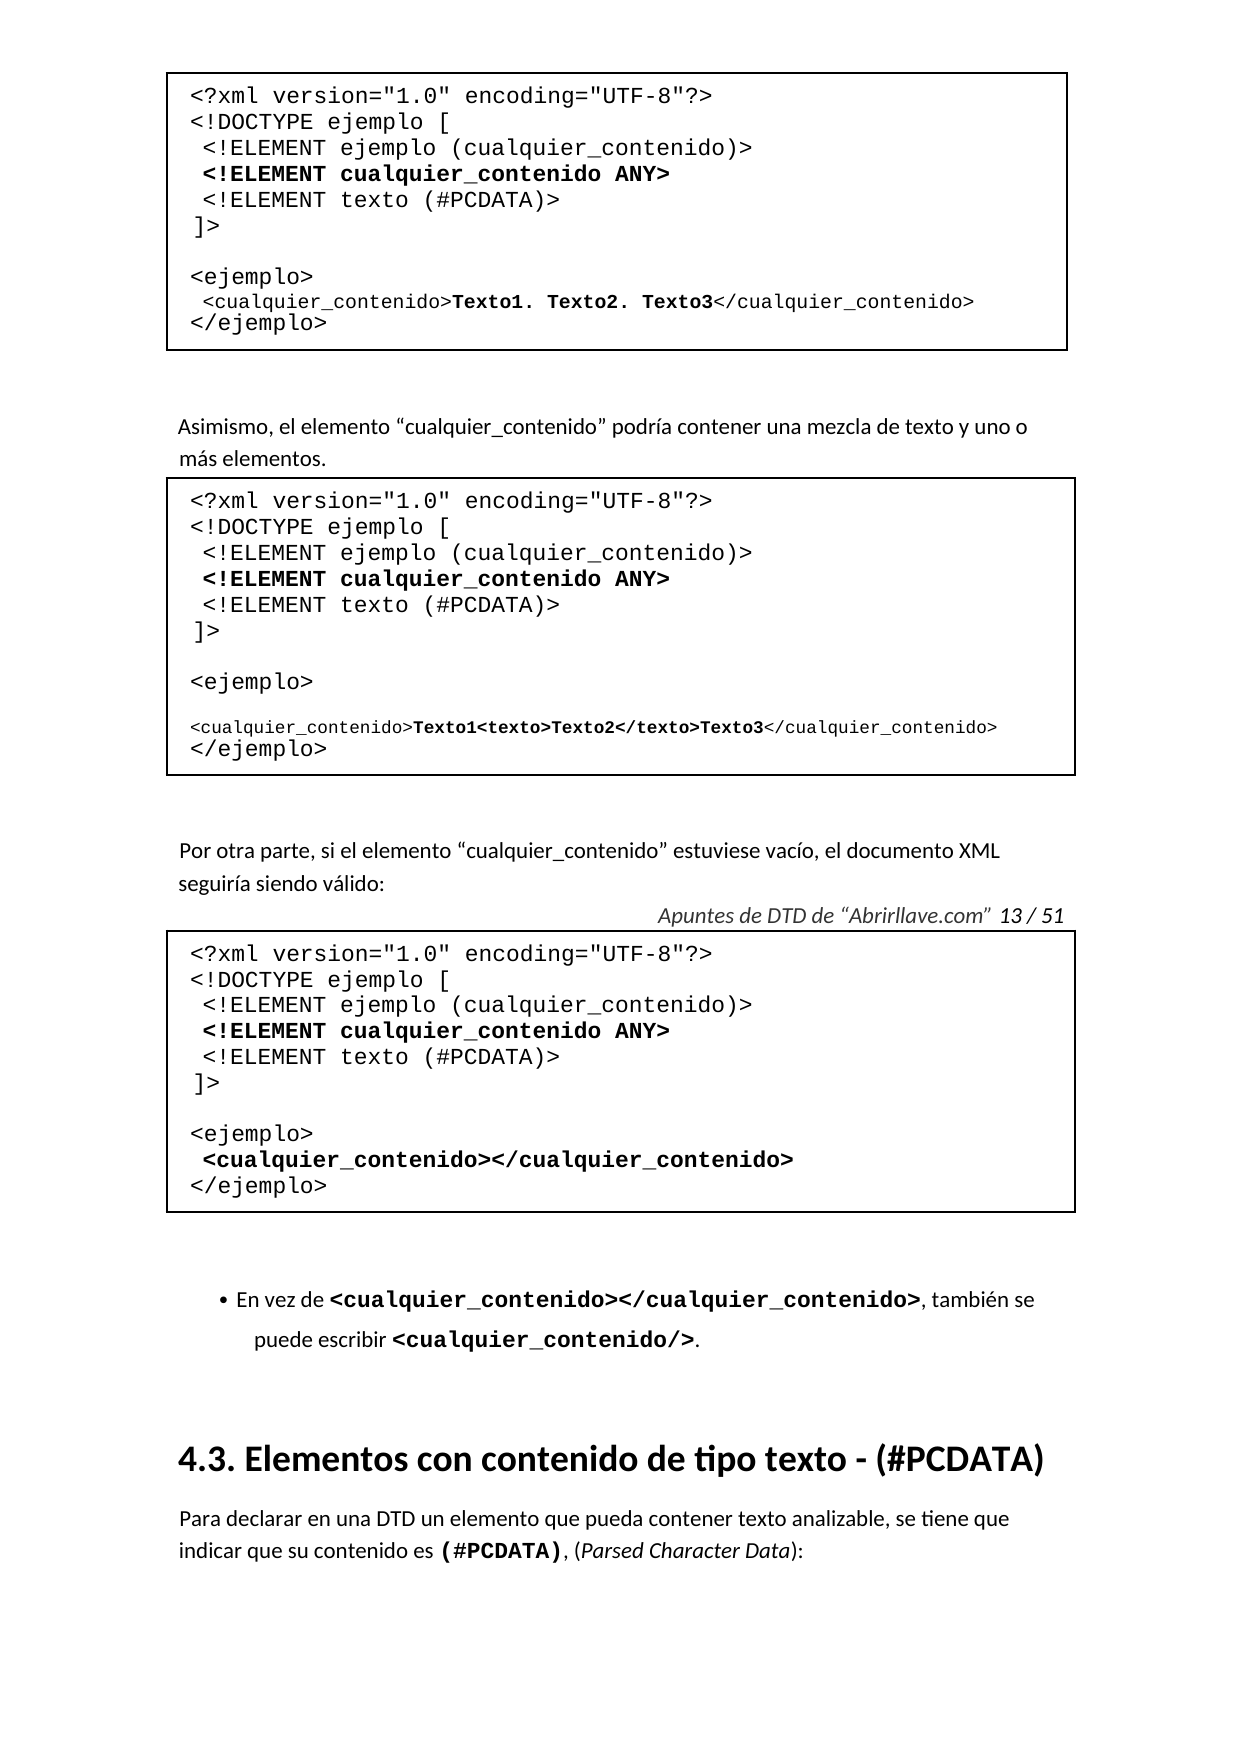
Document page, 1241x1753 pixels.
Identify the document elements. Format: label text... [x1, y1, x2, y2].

text 4.3. Elementos con contenido de tipo texto - (#PCDATA) [178, 1435, 1077, 1481]
text Para declarar en una DTD un elemento que pueda contener texto analizable, se tiene que indicar que su contenido es (#PCDATA), (Parsed Character Data): [179, 1504, 1069, 1565]
text ∙ En vez de <cualquier_contenido></cualquier_contenido>, también se puede escribir <cualquier_contenido/>. [216, 1273, 1069, 1354]
text Apuntes de DTD de “Abrirllave.com” 13 / 51 [166, 901, 1064, 929]
text Por otra parte, si el elemento “cualquier_contenido” estuviese vacío, el documento XML seguiría siendo válido: [178, 836, 1069, 897]
table_header <?xml version="1.0" encoding="UTF-8"?> <!DOCTYPE ejemplo [ <!ELEMENT ejemplo (cualquier_contenido)> <!ELEMENT cualquier_contenido ANY> <!ELEMENT texto (#PCDATA)> ]> <ejemplo> <cualquier_contenido></cualquier_contenido> </ejemplo> [168, 932, 1074, 1211]
table_header <?xml version="1.0" encoding="UTF-8"?> <!DOCTYPE ejemplo [ <!ELEMENT ejemplo (cualquier_contenido)> <!ELEMENT cualquier_contenido ANY> <!ELEMENT texto (#PCDATA)> ]> <ejemplo> <cualquier_contenido>Texto1<texto>Texto2</texto>Texto3</cualquier_contenido> </ejemplo> [168, 479, 1074, 773]
text Asimismo, el elemento “cualquier_contenido” podría contener una mezcla de texto y uno o más elementos. [178, 412, 1069, 473]
table_header <?xml version="1.0" encoding="UTF-8"?> <!DOCTYPE ejemplo [ <!ELEMENT ejemplo (cualquier_contenido)> <!ELEMENT cualquier_contenido ANY> <!ELEMENT texto (#PCDATA)> ]> <ejemplo> <cualquier_contenido>Texto1. Texto2. Texto3</cualquier_contenido> </ejemplo> [168, 74, 1066, 349]
